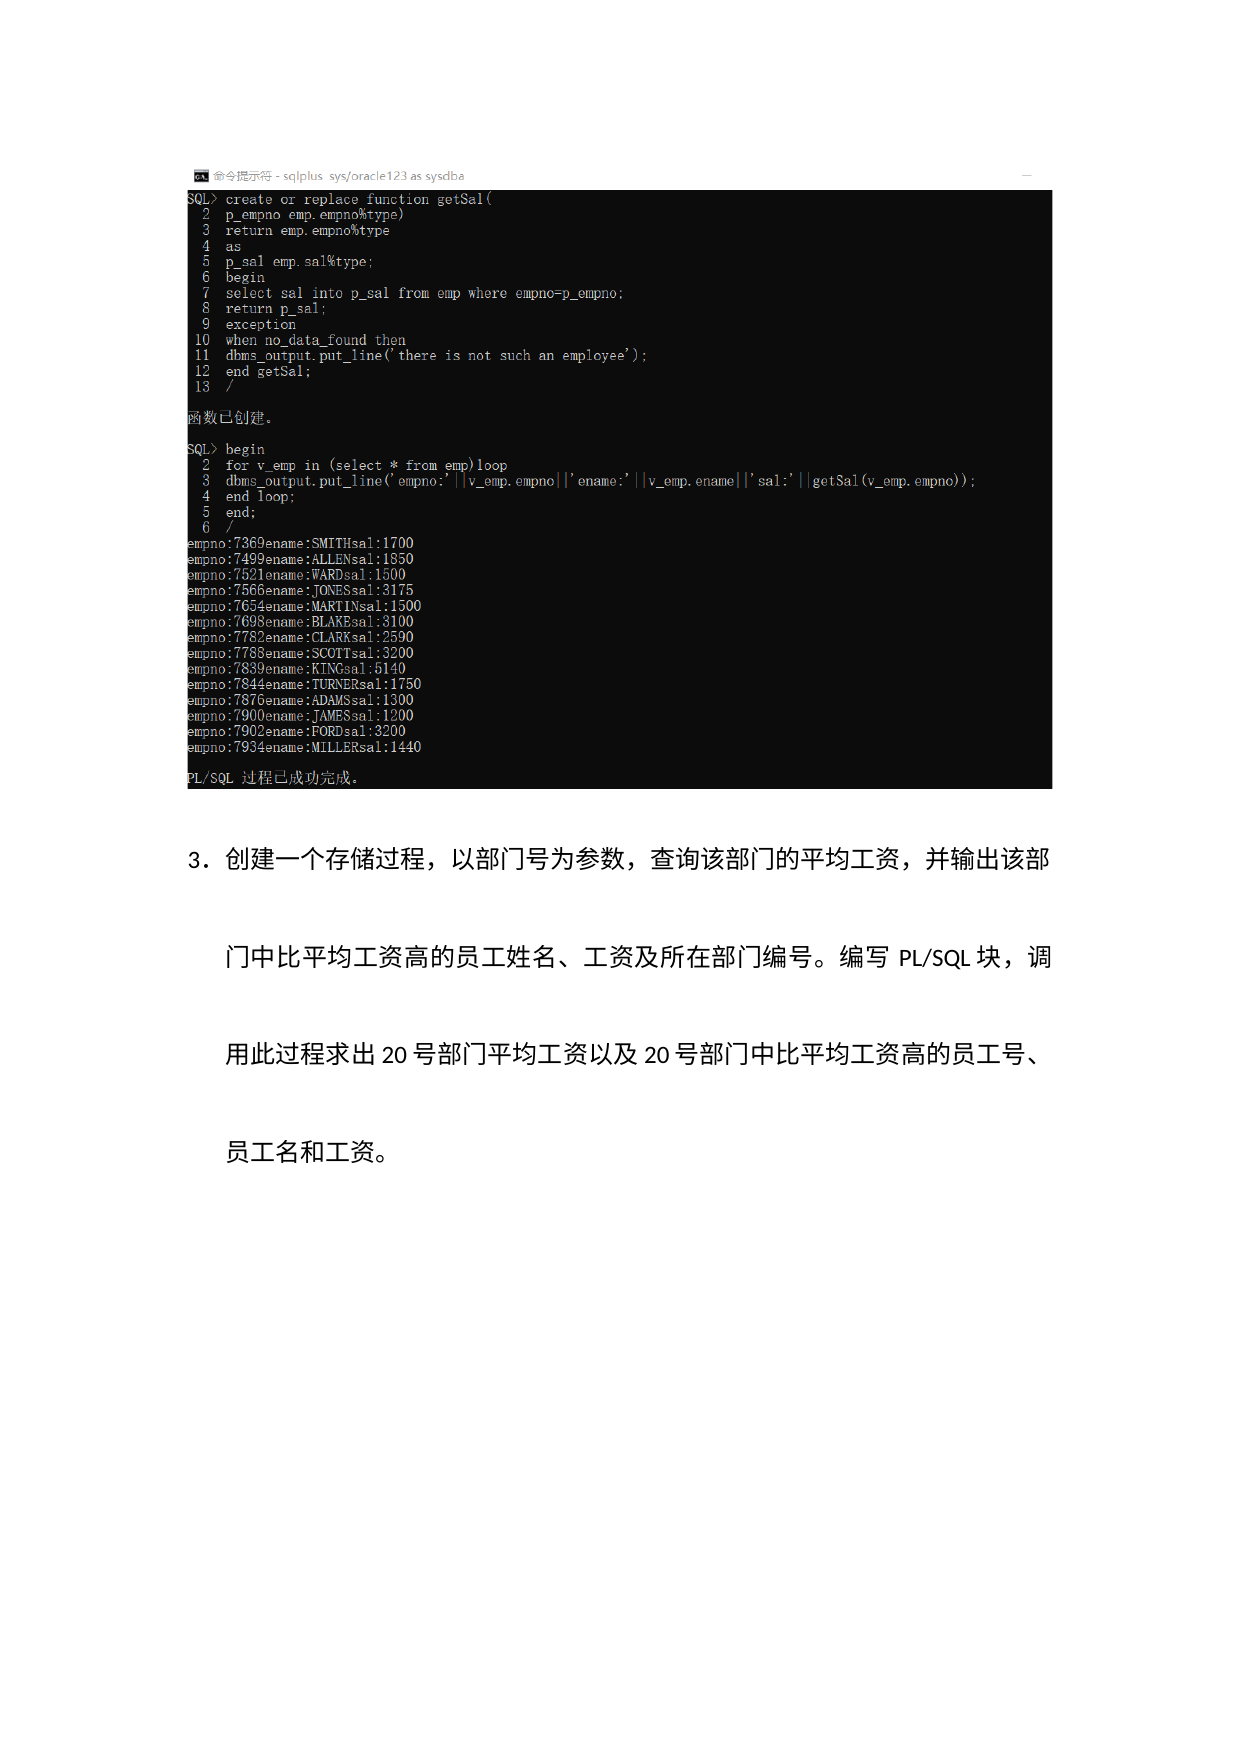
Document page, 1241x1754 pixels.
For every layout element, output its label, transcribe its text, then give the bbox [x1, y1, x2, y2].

picture [187, 162, 1053, 789]
text 3．创建一个存储过程，以部门号为参数，查询该部门的平均工资，并输出该部门中比平均工资高的员工姓名、工资及所在部门编号。编写PL/SQL块，调用此过程求出20号部门平均工资以及20号部门中比平均工资高的员工号、员工名和工资。 [187, 825, 1053, 1183]
